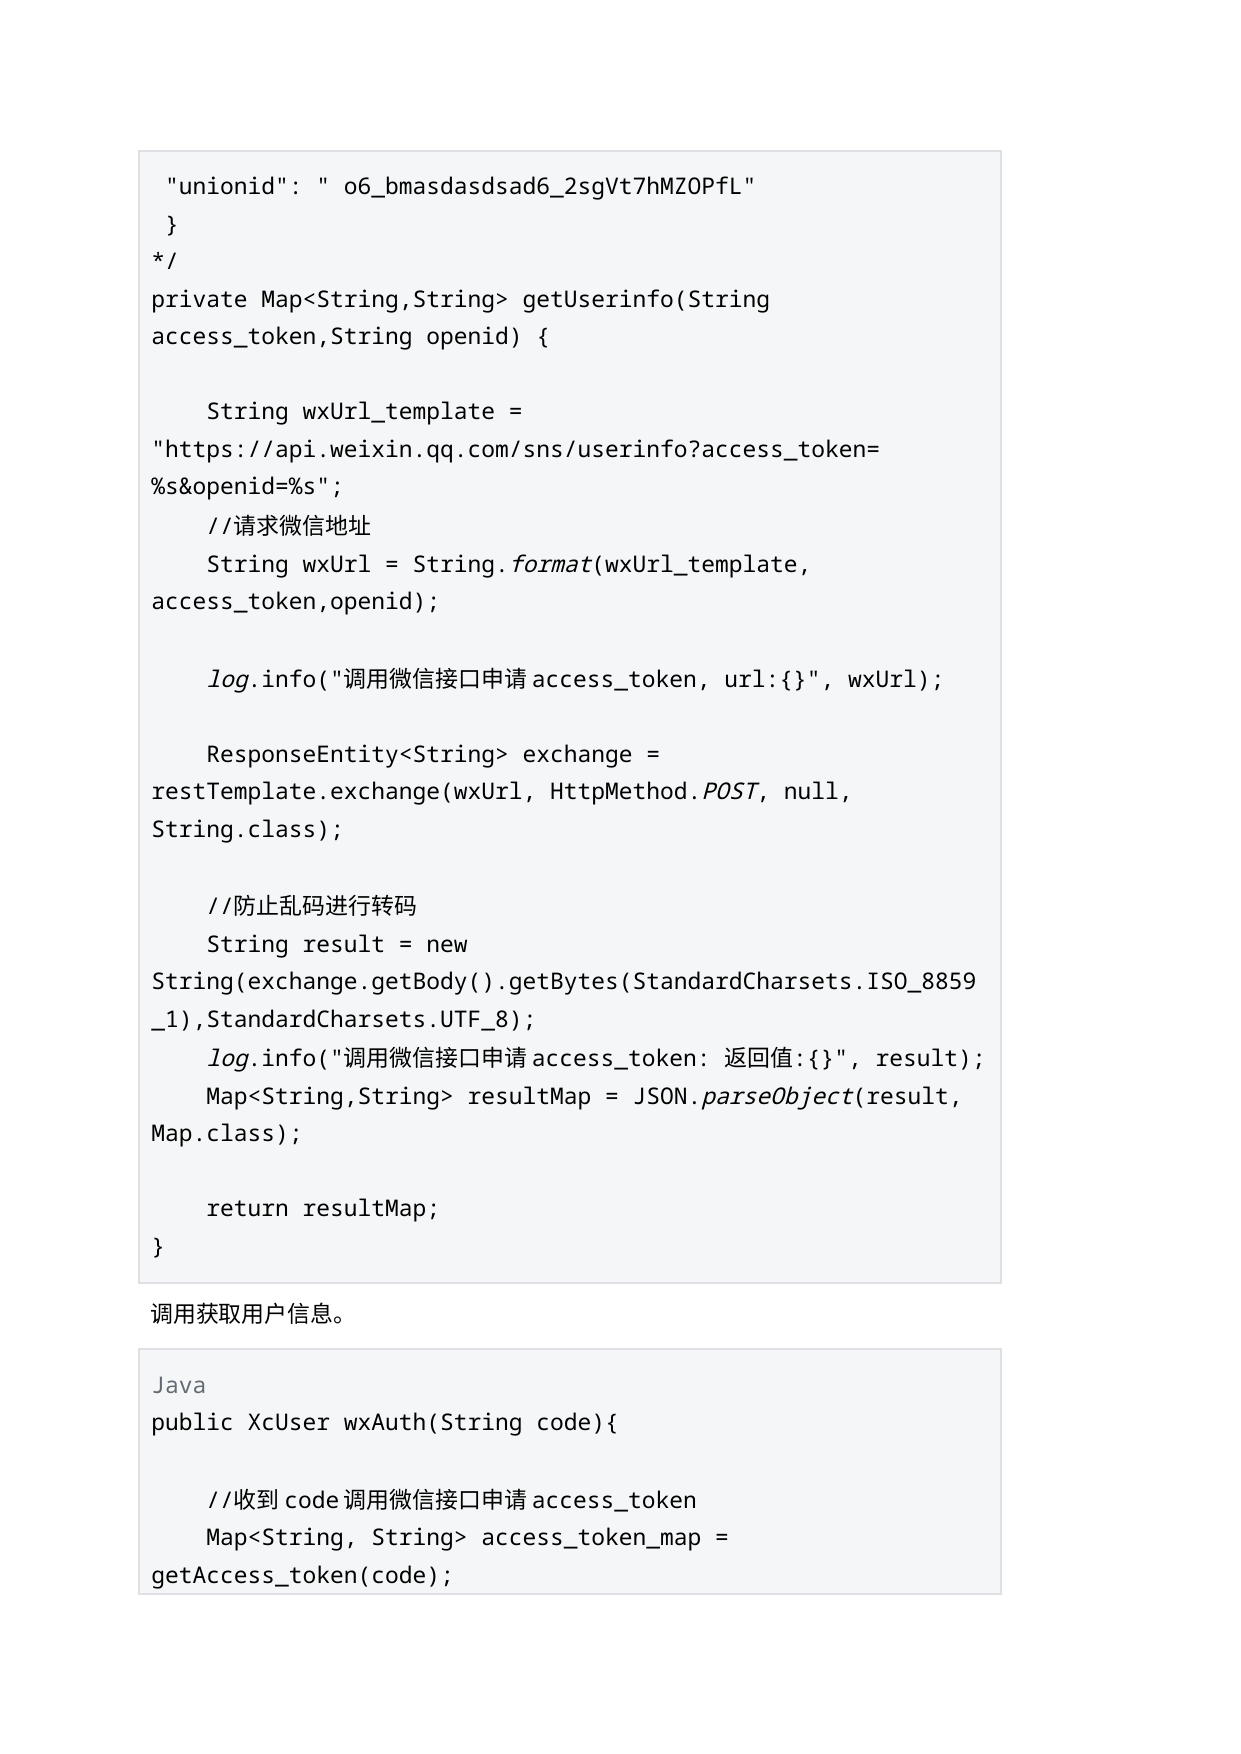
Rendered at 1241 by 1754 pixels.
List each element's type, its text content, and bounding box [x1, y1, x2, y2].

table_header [140, 1350, 1000, 1593]
text 调用获取用户信息。 [150, 1296, 1090, 1329]
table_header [140, 152, 1000, 1282]
